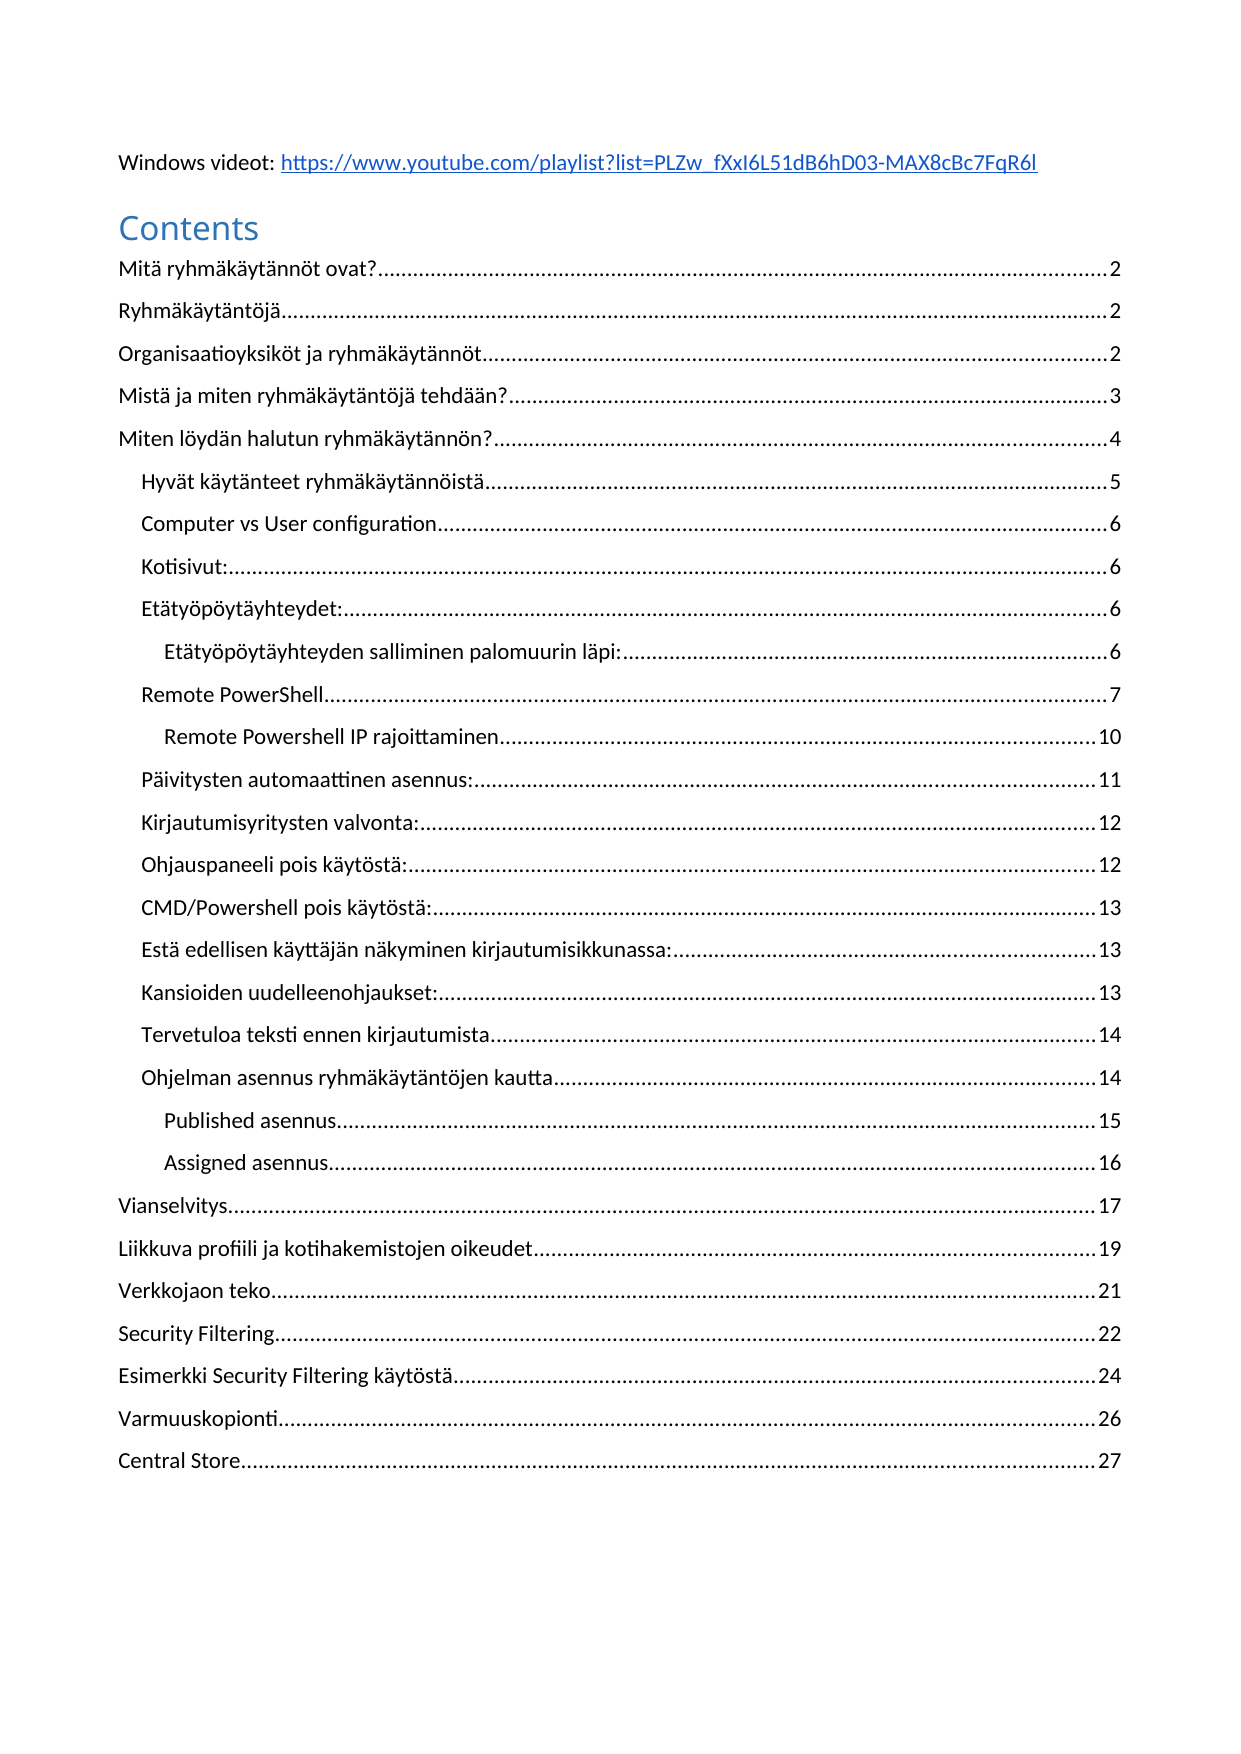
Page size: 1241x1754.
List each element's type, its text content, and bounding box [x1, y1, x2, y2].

text Windows videot: https://www.youtube.com/playlist?list=PLZw_fXxI6L51dB6hD03-MAX8cBc7FqR6l [118, 148, 1122, 176]
